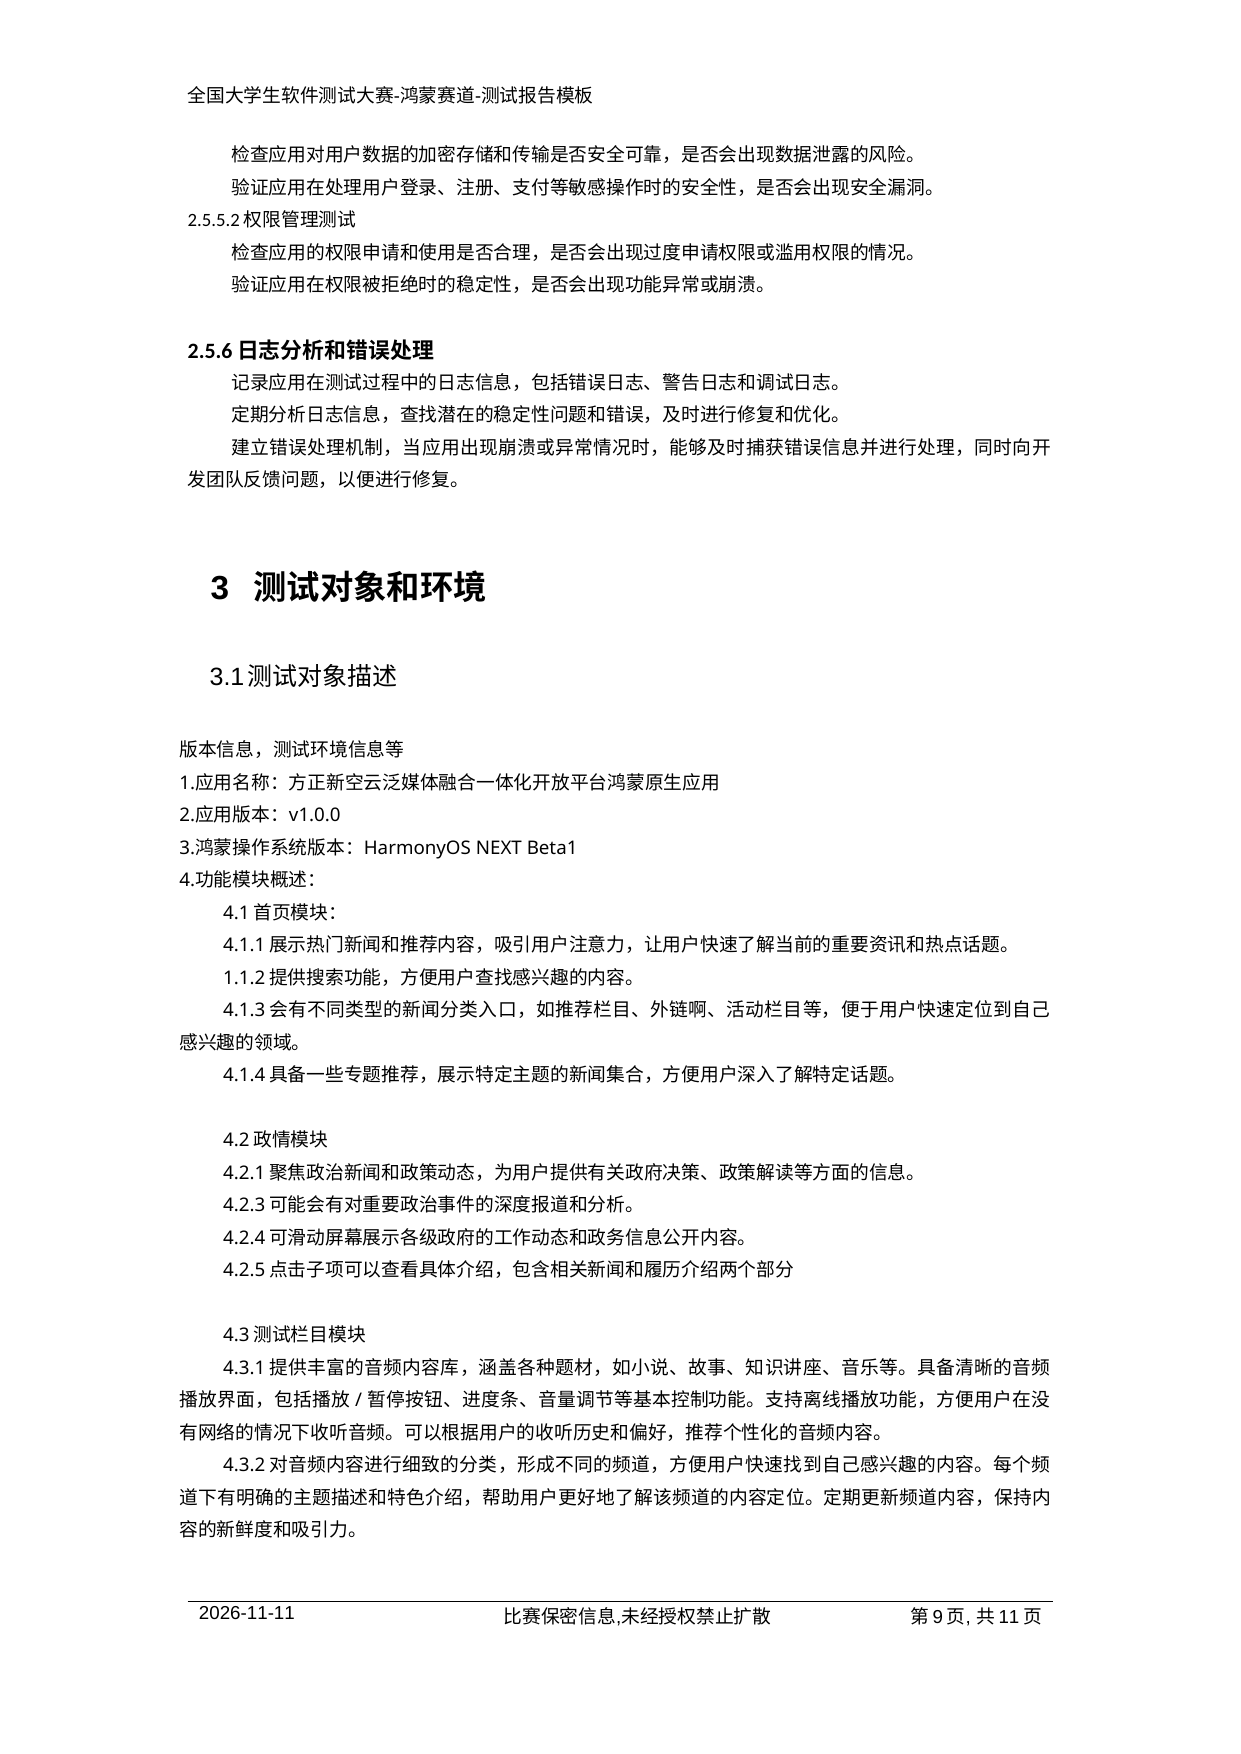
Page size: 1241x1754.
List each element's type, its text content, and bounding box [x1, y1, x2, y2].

text 检查应用对用户数据的加密存储和传输是否安全可靠，是否会出现数据泄露的风险。 [187, 137, 1053, 170]
text 4.1.4具备一些专题推荐，展示特定主题的新闻集合，方便用户深入了解特定话题。 [179, 1057, 1053, 1090]
text 2.应用版本：v1.0.0 [179, 797, 1053, 830]
text 定期分析日志信息，查找潜在的稳定性问题和错误，及时进行修复和优化。 [187, 397, 1053, 430]
text 4.1.1展示热门新闻和推荐内容，吸引用户注意力，让用户快速了解当前的重要资讯和热点话题。 [179, 927, 1053, 960]
text 4.1.3会有不同类型的新闻分类入口，如推荐栏目、外链啊、活动栏目等，便于用户快速定位到自己感兴趣的领域。 [179, 992, 1053, 1057]
text 2.5.5.2权限管理测试 [187, 202, 1053, 235]
text 1.应用名称：方正新空云泛媒体融合一体化开放平台鸿蒙原生应用 [179, 765, 1053, 797]
text 4.3.1提供丰富的音频内容库，涵盖各种题材，如小说、故事、知识讲座、音乐等。具备清晰的音频播放界面，包括播放 / 暂停按钮、进度条、音量调节等基本控制功能。支持离线播放功能，方便用户在没有网络的情况下收听音频。可以根据用户的收听历史和偏好，推荐个性化的音频内容。 [179, 1350, 1053, 1447]
text 建立错误处理机制，当应用出现崩溃或异常情况时，能够及时捕获错误信息并进行处理，同时向开发团队反馈问题，以便进行修复。 [187, 430, 1053, 495]
text 4.功能模块概述： [179, 862, 1053, 895]
subtitle 测试对象描述 [209, 642, 1053, 707]
text 4.3.2对音频内容进行细致的分类，形成不同的频道，方便用户快速找到自己感兴趣的内容。每个频道下有明确的主题描述和特色介绍，帮助用户更好地了解该频道的内容定位。定期更新频道内容，保持内容的新鲜度和吸引力。 [179, 1447, 1053, 1545]
text 4.2.5点击子项可以查看具体介绍，包含相关新闻和履历介绍两个部分 [179, 1252, 1053, 1285]
text 检查应用的权限申请和使用是否合理，是否会出现过度申请权限或滥用权限的情况。 [187, 235, 1053, 267]
text 2.5.6日志分析和错误处理 [187, 332, 1053, 365]
text 4.2.4可滑动屏幕展示各级政府的工作动态和政务信息公开内容。 [179, 1220, 1053, 1252]
text 4.1首页模块： [179, 895, 1053, 927]
text 版本信息，测试环境信息等 [179, 732, 1053, 765]
text 验证应用在处理用户登录、注册、支付等敏感操作时的安全性，是否会出现安全漏洞。 [187, 170, 1053, 202]
text 4.2.1聚焦政治新闻和政策动态，为用户提供有关政府决策、政策解读等方面的信息。 [179, 1155, 1053, 1187]
text 验证应用在权限被拒绝时的稳定性，是否会出现功能异常或崩溃。 [187, 267, 1053, 300]
subtitle 测试对象和环境 [210, 552, 1053, 617]
text 4.2政情模块 [179, 1122, 1053, 1155]
text 4.3测试栏目模块 [179, 1317, 1053, 1350]
text 记录应用在测试过程中的日志信息，包括错误日志、警告日志和调试日志。 [187, 365, 1053, 397]
text 3.鸿蒙操作系统版本：HarmonyOS NEXT Beta1 [179, 830, 1053, 862]
text 1.1.2提供搜索功能，方便用户查找感兴趣的内容。 [179, 960, 1053, 992]
text 4.2.3可能会有对重要政治事件的深度报道和分析。 [179, 1187, 1053, 1220]
